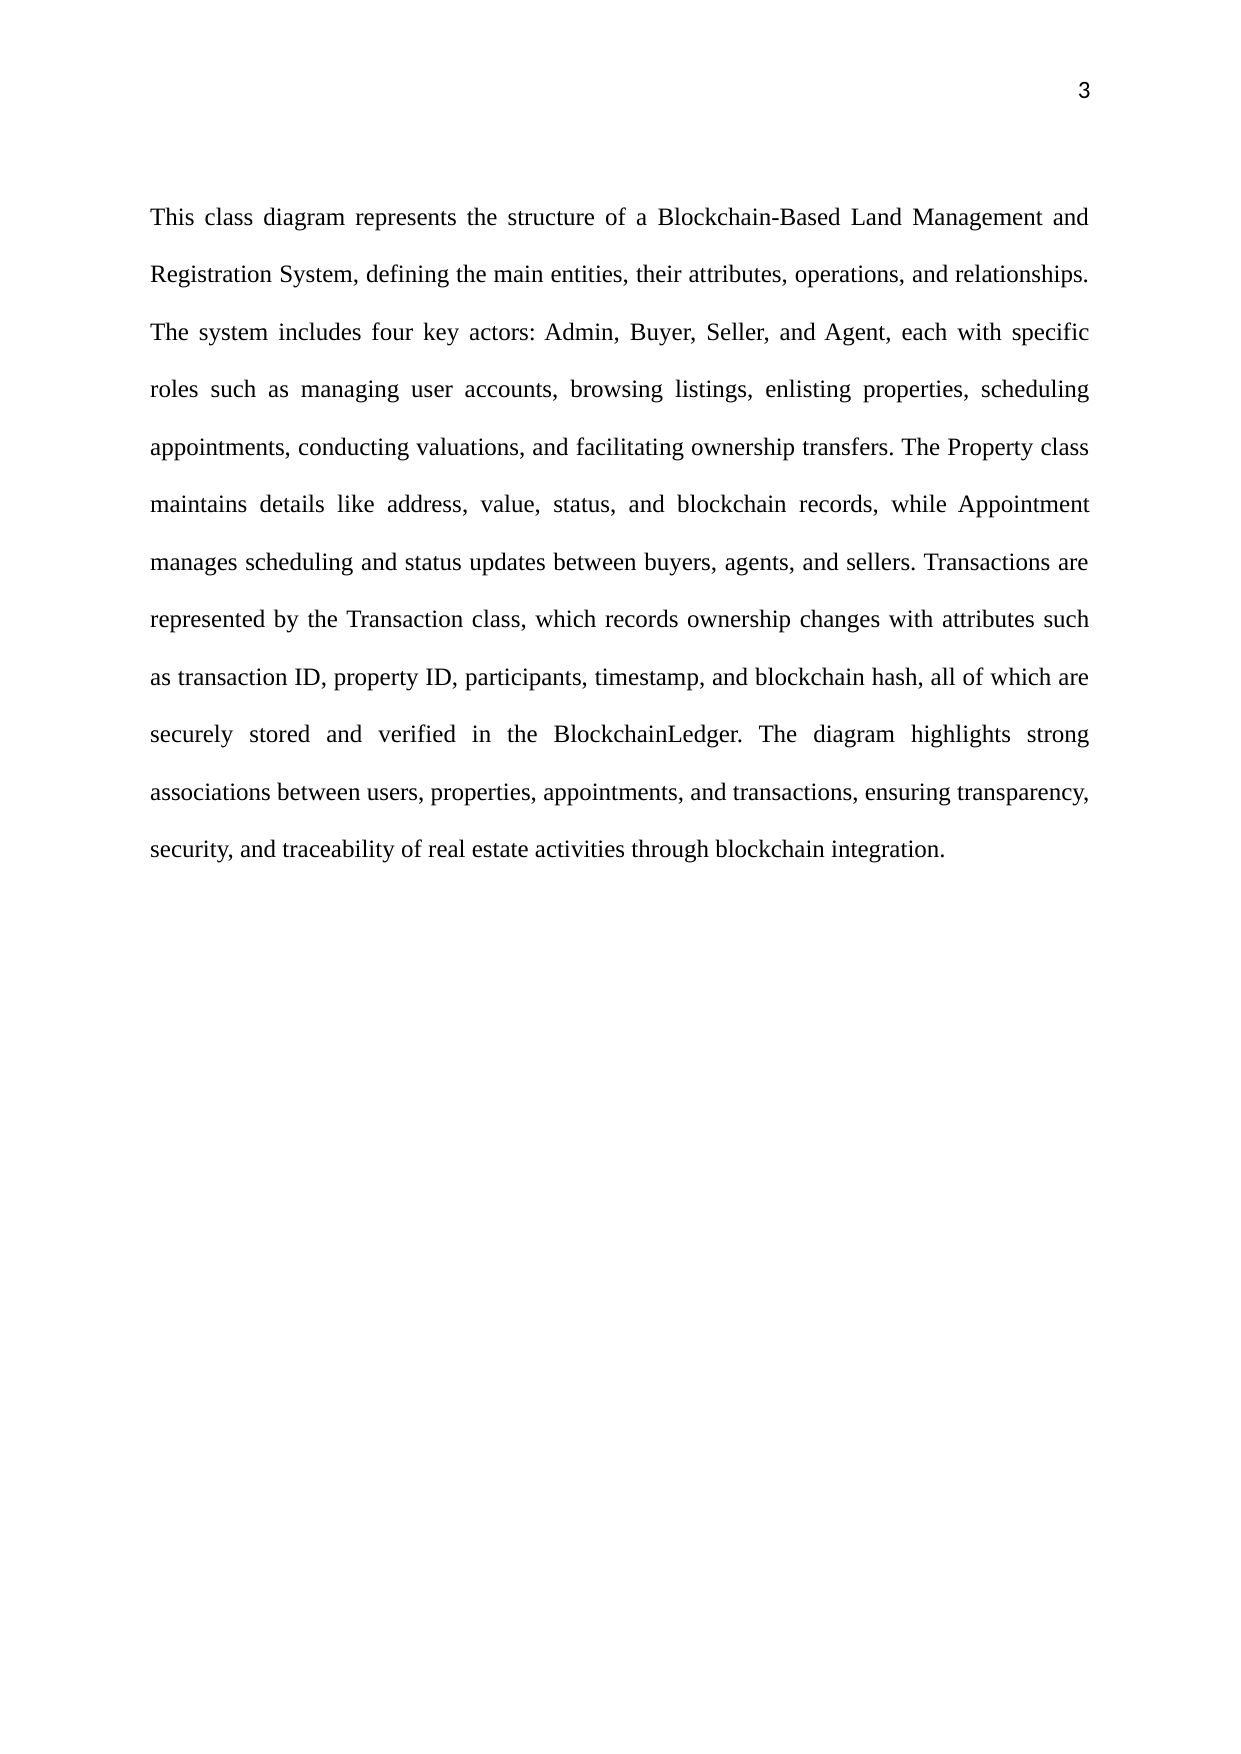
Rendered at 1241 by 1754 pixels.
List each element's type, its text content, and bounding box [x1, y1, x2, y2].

text This class diagram represents the structure of a Blockchain-Based Land Management and Registration System, defining the main entities, their attributes, operations, and relationships. The system includes four key actors: Admin, Buyer, Seller, and Agent, each with specific roles such as managing user accounts, browsing listings, enlisting properties, scheduling appointments, conducting valuations, and facilitating ownership transfers. The Property class maintains details like address, value, status, and blockchain records, while Appointment manages scheduling and status updates between buyers, agents, and sellers. Transactions are represented by the Transaction class, which records ownership changes with attributes such as transaction ID, property ID, participants, timestamp, and blockchain hash, all of which are securely stored and verified in the BlockchainLedger. The diagram highlights strong associations between users, properties, appointments, and transactions, ensuring transparency, security, and traceability of real estate activities through blockchain integration. [150, 202, 1090, 863]
